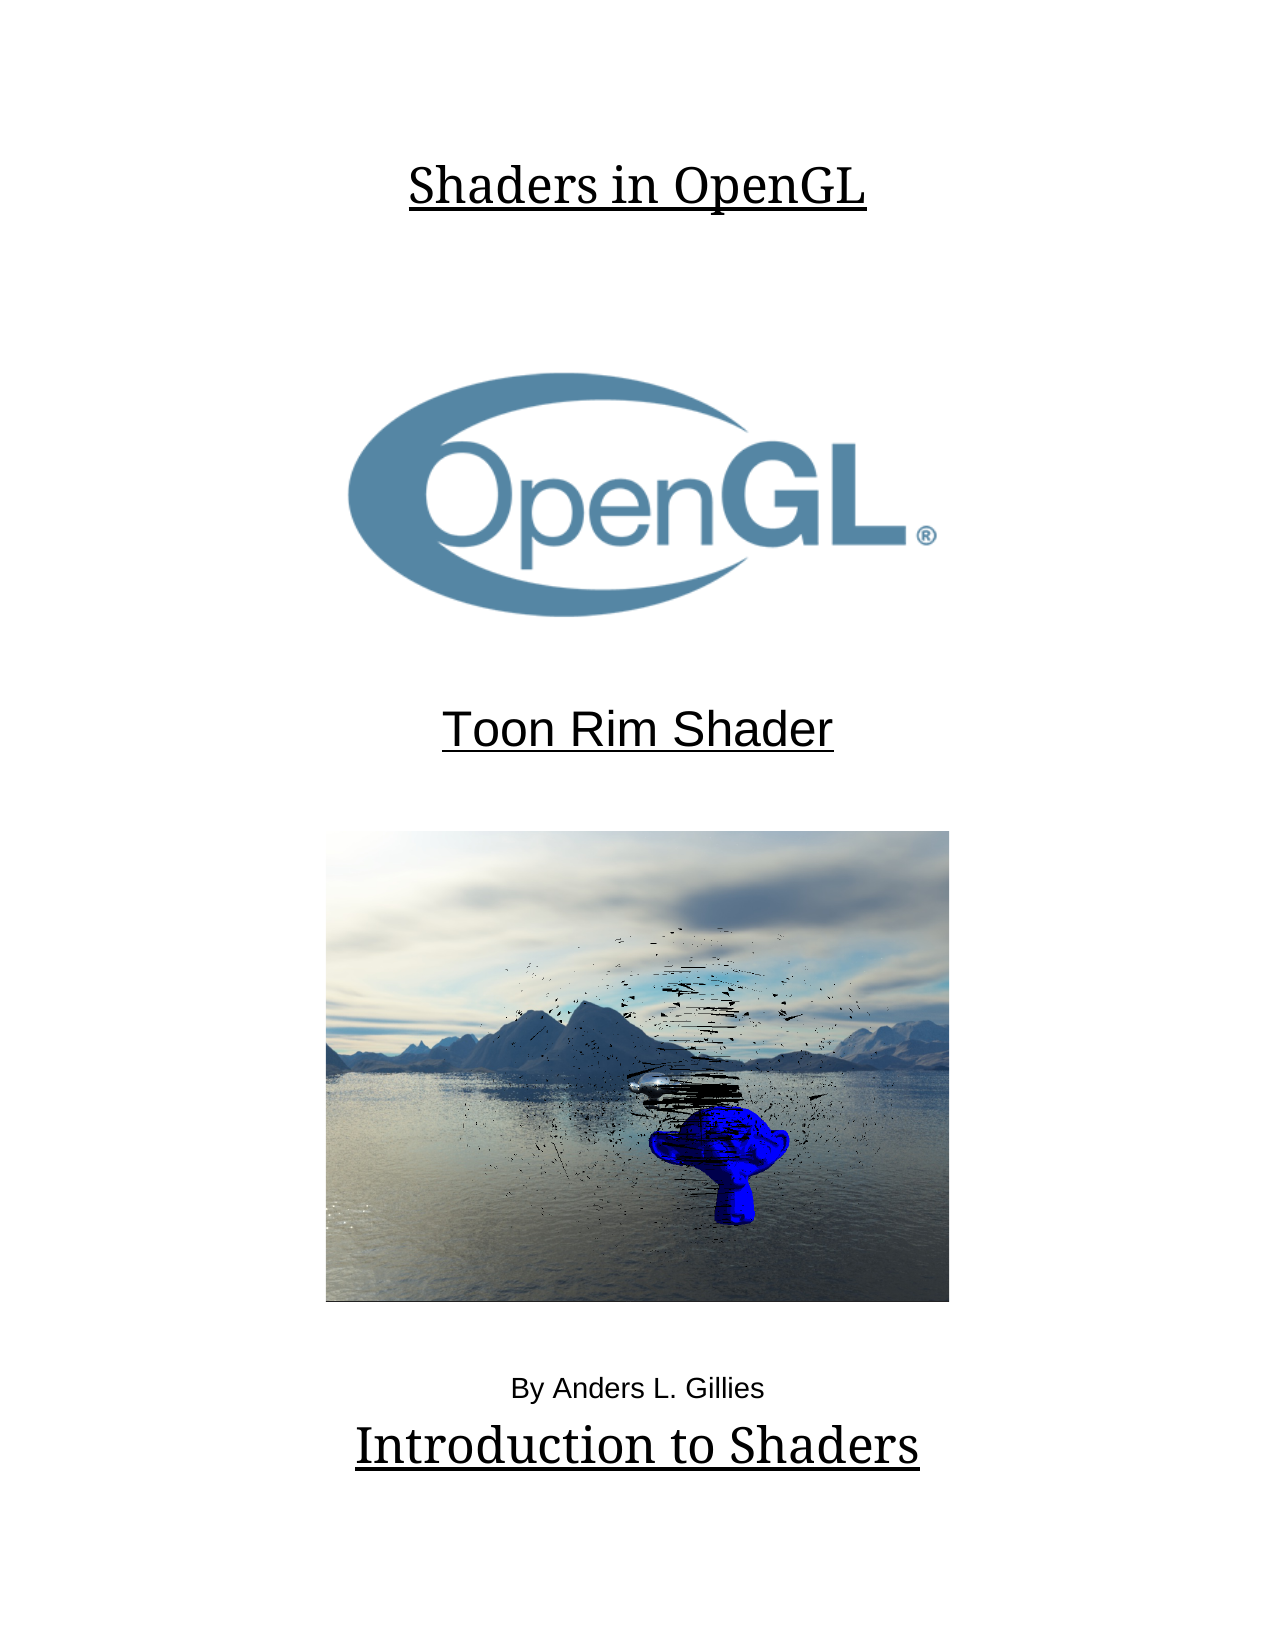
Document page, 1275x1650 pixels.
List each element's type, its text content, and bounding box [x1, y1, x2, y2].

picture [325, 831, 950, 1302]
text Introduction to Shaders [150, 1410, 1125, 1478]
text Toon Rim Shader [150, 700, 1125, 757]
picture [328, 360, 947, 630]
text By Anders L. Gillies [150, 1371, 1125, 1405]
text Shaders in OpenGL [150, 150, 1125, 218]
